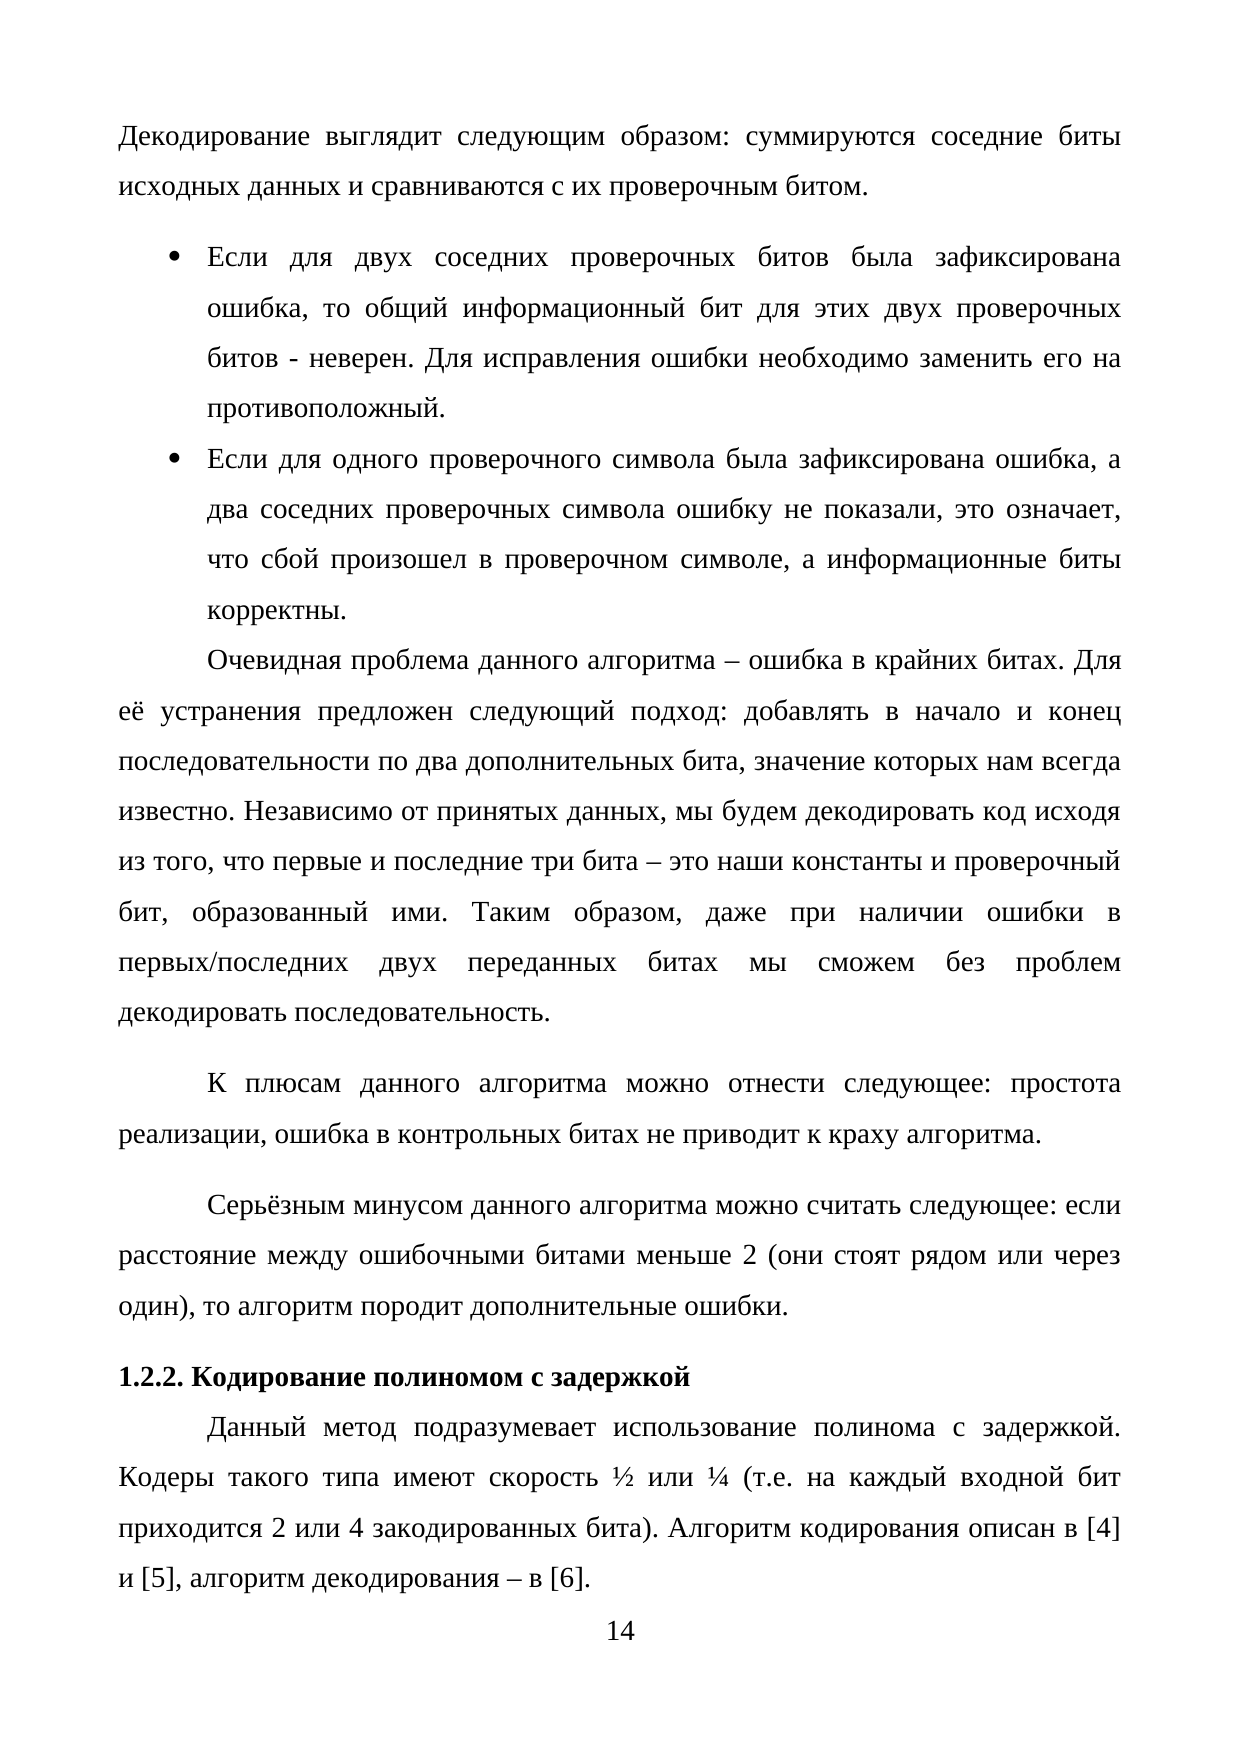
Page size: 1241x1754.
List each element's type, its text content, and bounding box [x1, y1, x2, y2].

text К плюсам данного алгоритма можно отнести следующее: простота реализации, ошибка в контрольных битах не приводит к краху алгоритма. [118, 1066, 1122, 1149]
list Если для двух соседних проверочных битов была зафиксирована ошибка, то общий информационный бит для этих двух проверочных битов - неверен. Для исправления ошибки необходимо заменить его на противоположный. [169, 239, 1122, 424]
list Очевидная проблема данного алгоритма – ошибка в крайних битах. Для её устранения предложен следующий подход: добавлять в начало и конец последовательности по два дополнительных бита, значение которых нам всегда известно. Независимо от принятых данных, мы будем декодировать код исходя из того, что первые и последние три бита – это наши константы и проверочный бит, образованный ими. Таким образом, даже при наличии ошибки в первых/последних двух переданных битах мы сможем без проблем декодировать последовательность. [118, 642, 1122, 1028]
text Данный метод подразумевает использование полинома с задержкой. Кодеры такого типа имеют скорость ½ или ¼ (т.е. на каждый входной бит приходится 2 или 4 закодированных бита). Алгоритм кодирования описан в [4] и [5], алгоритм декодирования – в [6]. [118, 1409, 1122, 1594]
subtitle 1.2.2. Кодирование полиномом с задержкой [118, 1359, 1122, 1392]
list Если для одного проверочного символа была зафиксирована ошибка, а два соседних проверочных символа ошибку не показали, это означает, что сбой произошел в проверочном символе, а информационные биты корректны. [169, 441, 1122, 626]
